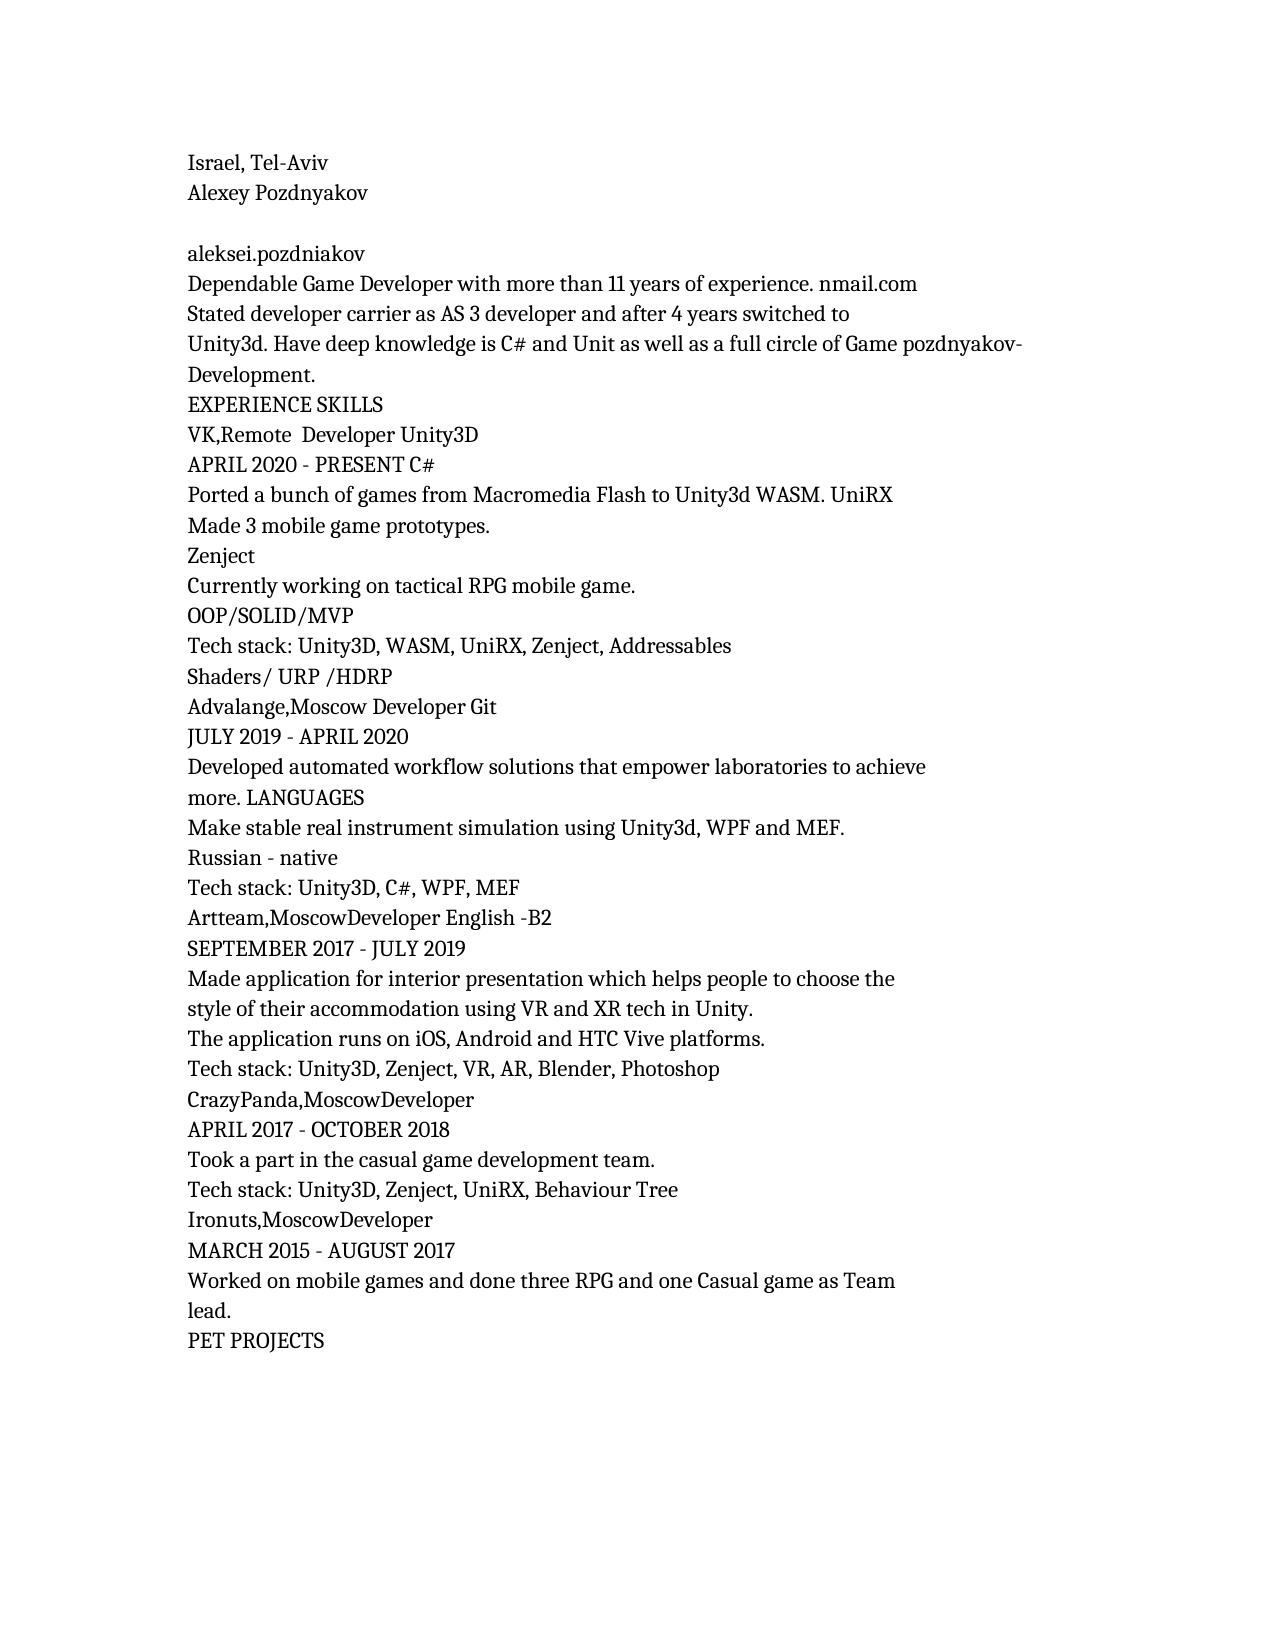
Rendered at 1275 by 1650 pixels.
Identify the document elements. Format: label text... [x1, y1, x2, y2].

text Israel, Tel-Aviv Alexey Pozdnyakov aleksei.pozdniakov Dependable Game Developer with more than 11 years of experience. nmail.com Stated developer carrier as AS 3 developer and after 4 years switched to Unity3d. Have deep knowledge is C# and Unit as well as a full circle of Game pozdnyakov- Development. EXPERIENCE SKILLS VK,Remote Developer Unity3D APRIL 2020 - PRESENT C# Ported a bunch of games from Macromedia Flash to Unity3d WASM. UniRX Made 3 mobile game prototypes. Zenject Currently working on tactical RPG mobile game. OOP/SOLID/MVP Tech stack: Unity3D, WASM, UniRX, Zenject, Addressables Shaders/ URP /HDRP Advalange,Moscow Developer Git JULY 2019 - APRIL 2020 Developed automated workflow solutions that empower laboratories to achieve more. LANGUAGES Make stable real instrument simulation using Unity3d, WPF and MEF. Russian - native Tech stack: Unity3D, C#, WPF, MEF Artteam,MoscowDeveloper English -B2 SEPTEMBER 2017 - JULY 2019 Made application for interior presentation which helps people to choose the style of their accommodation using VR and XR tech in Unity. The application runs on iOS, Android and HTC Vive platforms. Tech stack: Unity3D, Zenject, VR, AR, Blender, Photoshop CrazyPanda,MoscowDeveloper APRIL 2017 - OCTOBER 2018 Took a part in the casual game development team. Tech stack: Unity3D, Zenject, UniRX, Behaviour Tree Ironuts,MoscowDeveloper MARCH 2015 - AUGUST 2017 Worked on mobile games and done three RPG and one Casual game as Team lead. PET PROJECTS [187, 150, 1087, 1445]
